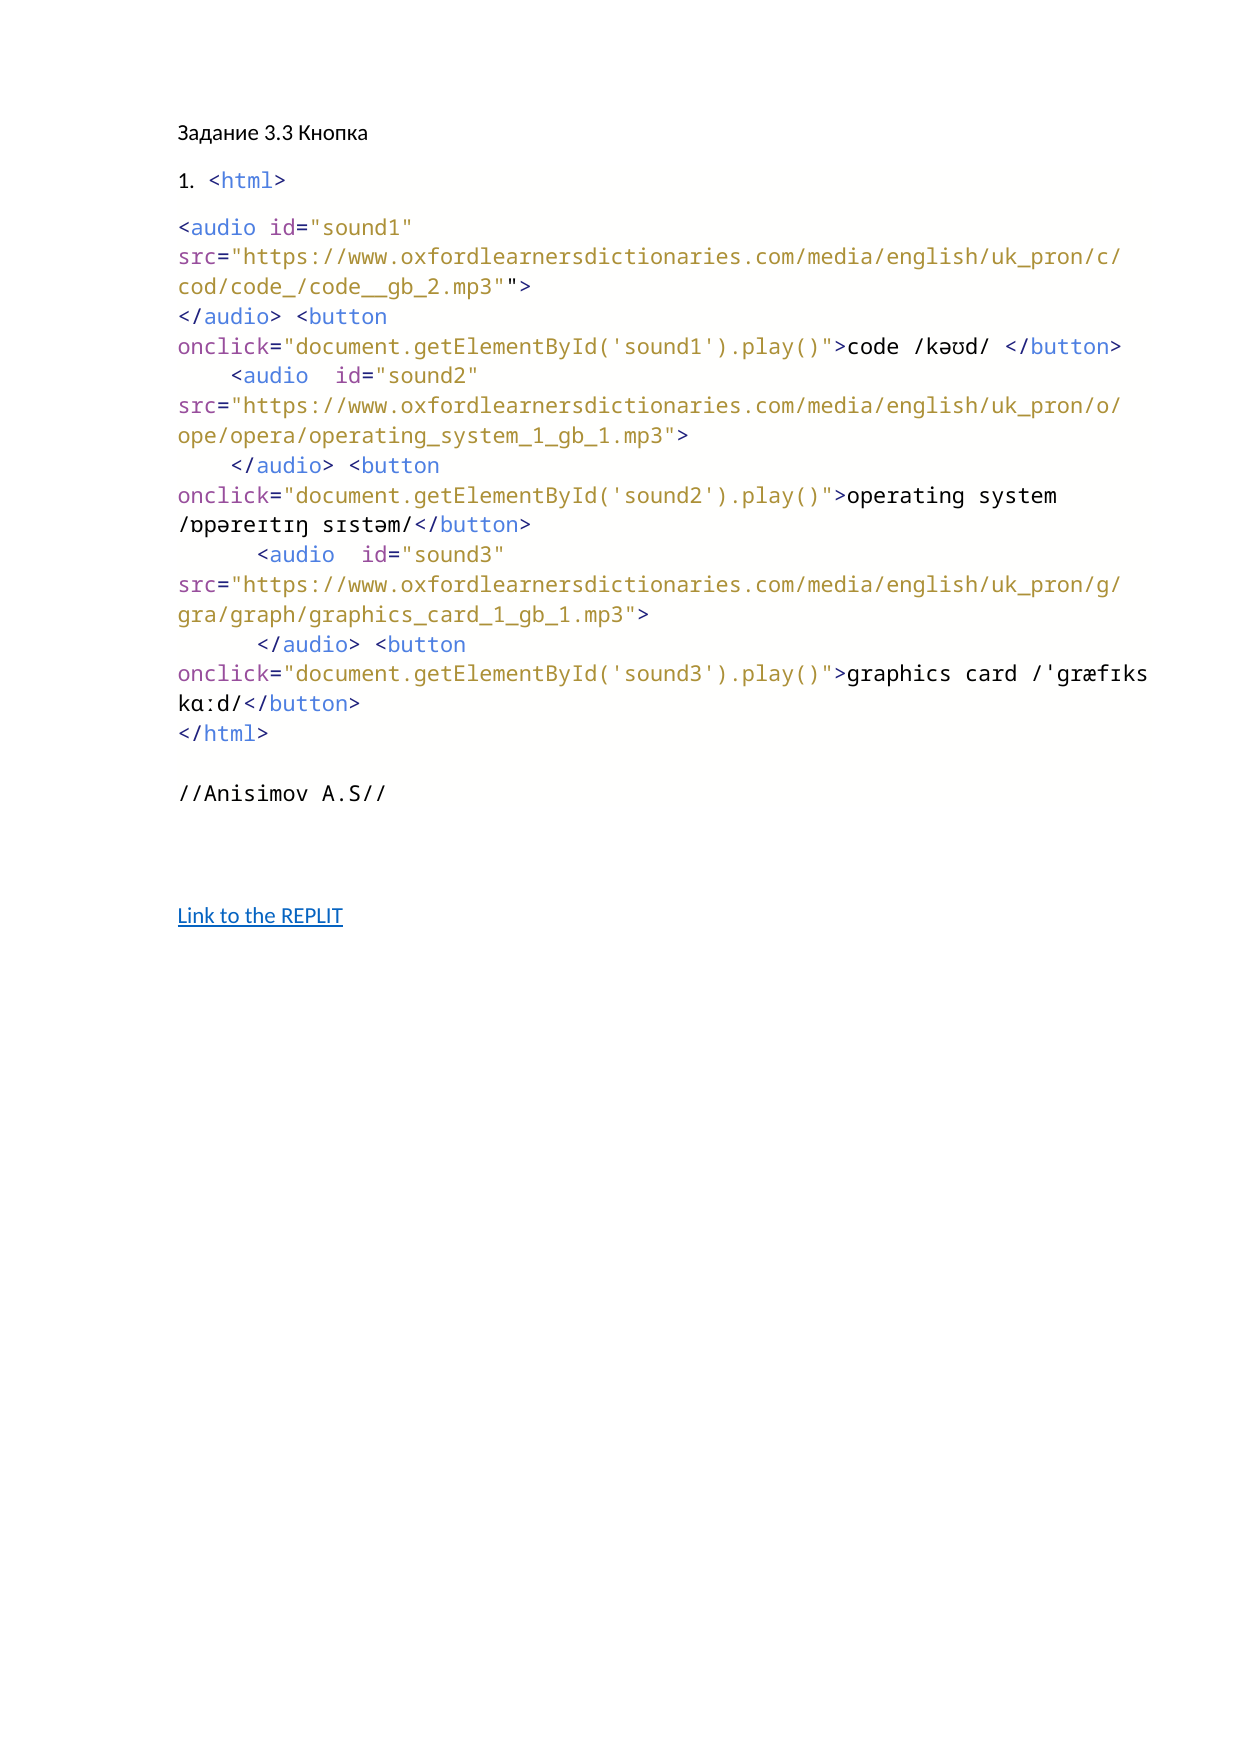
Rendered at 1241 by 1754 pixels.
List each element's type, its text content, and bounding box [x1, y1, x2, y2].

text <audio id="sound1" src="https://www.oxfordlearnersdictionaries.com/media/english/uk_pron/c/cod/code_/code__gb_2.mp3""> [177, 211, 1152, 301]
text Задание 3.3 Кнопка [177, 118, 1152, 146]
text Link to the REPLIT [177, 901, 1152, 929]
text </audio> <button onclick="document.getElementById('sound2').play()">operating system /ɒpəreɪtɪŋ sɪstəm/</button> [177, 450, 1152, 539]
text <audio id="sound2" src="https://www.oxfordlearnersdictionaries.com/media/english/uk_pron/o/ope/opera/operating_system_1_gb_1.mp3"> [177, 360, 1152, 450]
text <audio id="sound3" src="https://www.oxfordlearnersdictionaries.com/media/english/uk_pron/g/gra/graph/graphics_card_1_gb_1.mp3"> [177, 539, 1152, 628]
text 1. <html> [177, 165, 1152, 195]
text //Anisimov A.S// [177, 777, 1152, 807]
text </audio> <button onclick="document.getElementById('sound1').play()">code /kəʊd/ </button> [177, 301, 1152, 360]
text </html> [177, 718, 1152, 748]
text </audio> <button onclick="document.getElementById('sound3').play()">graphics card /ˈɡræfɪks kɑːd/</button> [177, 628, 1152, 718]
